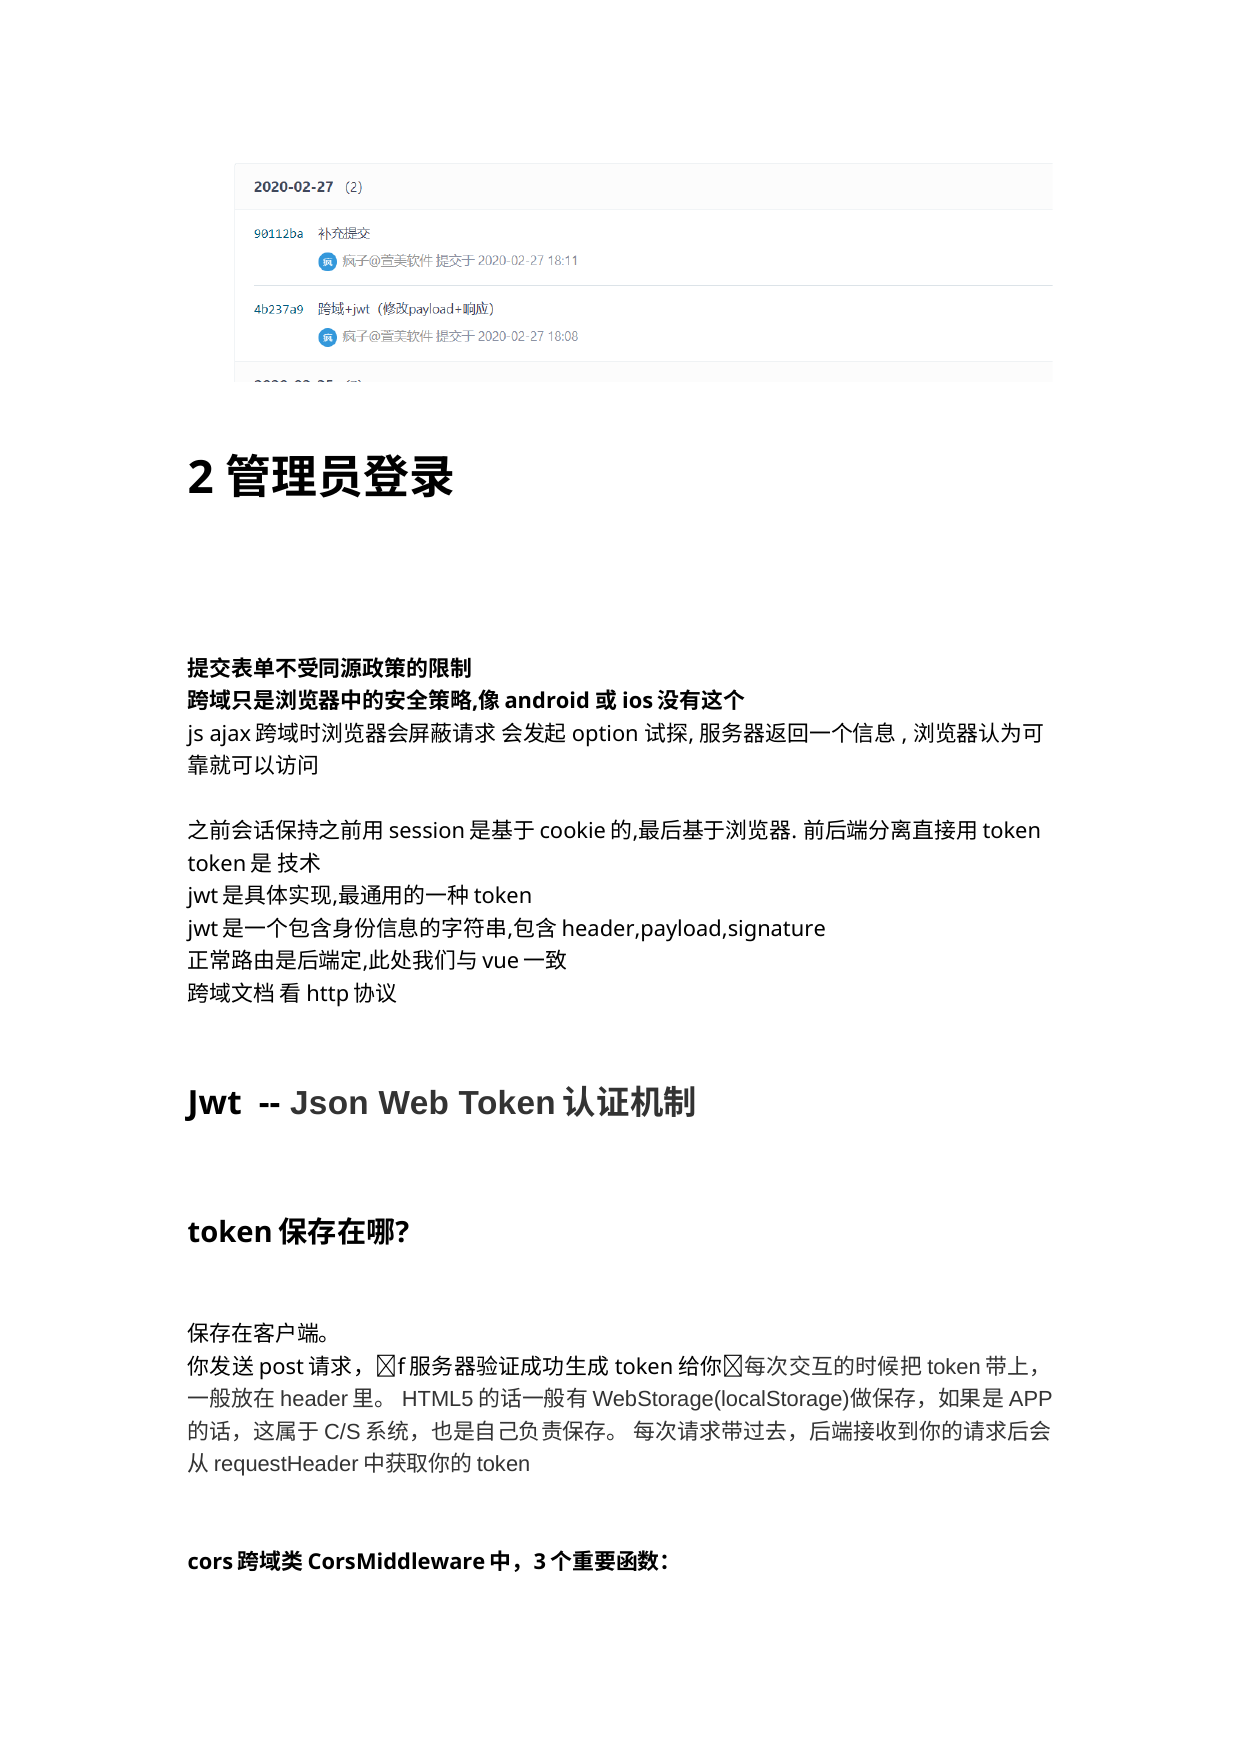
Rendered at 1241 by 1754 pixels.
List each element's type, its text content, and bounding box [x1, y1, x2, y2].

picture [187, 162, 1053, 382]
subtitle 2 管理员登录 [187, 425, 1053, 522]
text jwt是一个包含身份信息的字符串,包含 header,payload,signature [187, 911, 1053, 943]
text 跨域文档 看http协议 [187, 976, 1053, 1008]
text 跨域只是浏览器中的安全策略,像android 或ios没有这个 [187, 683, 1053, 716]
text js ajax跨域时浏览器会屏蔽请求 会发起 option 试探, 服务器返回一个信息 , 浏览器认为可靠就可以访问 [187, 716, 1053, 781]
text 之前会话保持之前用session是基于cookie的,最后基于浏览器. 前后端分离直接用token [187, 813, 1053, 846]
text 正常路由是后端定,此处我们与vue一致 [187, 943, 1053, 976]
text jwt是具体实现,最通用的一种token [187, 878, 1053, 911]
subtitle Jwt -- Json Web Token认证机制 [187, 1068, 1053, 1133]
text 你发送post请求，f服务器验证成功生成token给你每次交互的时候把token带上，一般放在header里。 HTML5的话一般有WebStorage(localStorage)做保存，如果是APP的话，这属于C/S系统，也是自己负责保存。 每次请求带过去，后端接收到你的请求后会从requestHeader中获取你的token [187, 1348, 1053, 1478]
text cors跨域类CorsMiddleware中，3个重要函数： [187, 1543, 1053, 1576]
text 保存在客户端。 [187, 1316, 1053, 1348]
subtitle token保存在哪? [187, 1197, 1053, 1262]
text token是 技术 [187, 846, 1053, 878]
text 提交表单不受同源政策的限制 [187, 651, 1053, 683]
